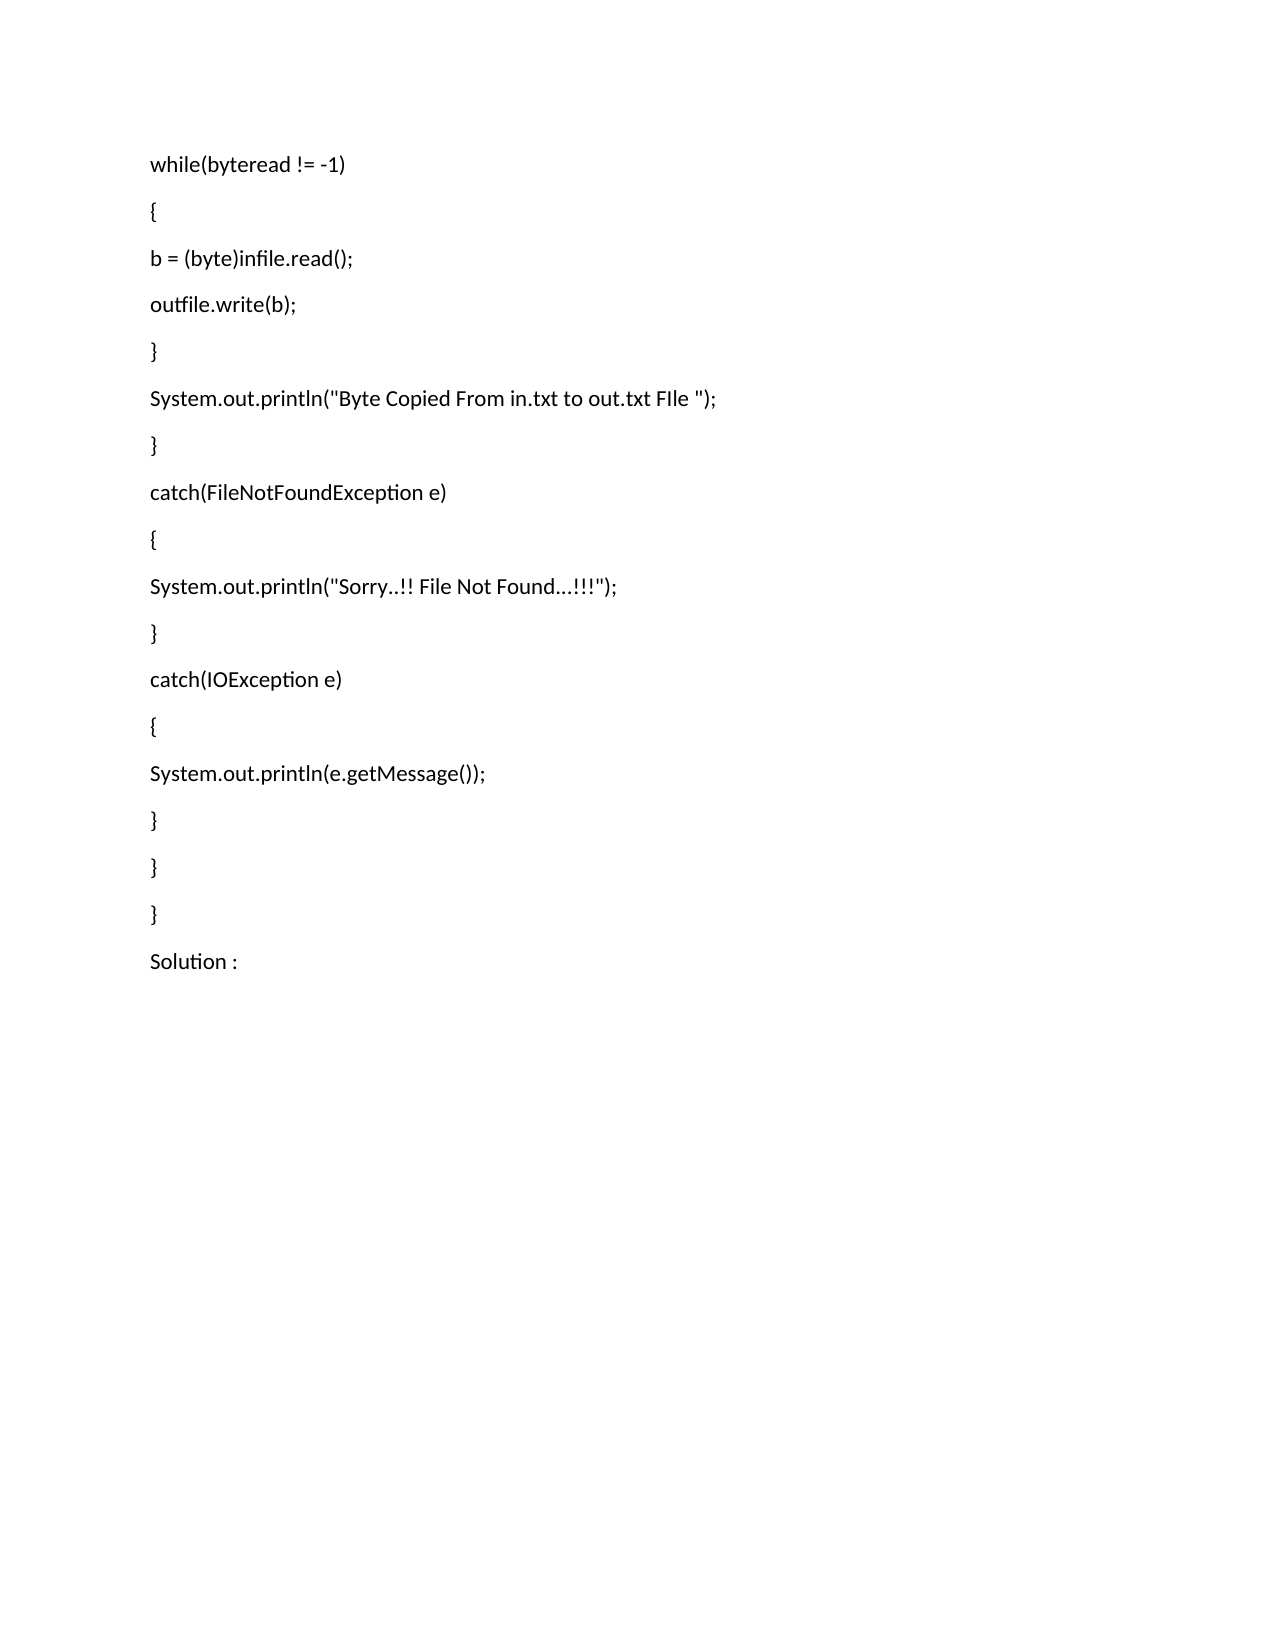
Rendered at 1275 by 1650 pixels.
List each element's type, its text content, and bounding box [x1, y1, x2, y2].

text b = (byte)infile.read(); [150, 244, 1125, 272]
text outfile.write(b); [150, 291, 1125, 319]
text } [150, 431, 1125, 459]
text } [150, 619, 1125, 647]
text System.out.println("Byte Copied From in.txt to out.txt FIle "); [150, 384, 1125, 412]
text while(byteread != -1) [150, 150, 1125, 178]
text { [150, 525, 1125, 553]
text } [150, 853, 1125, 881]
text } [150, 806, 1125, 834]
text } [150, 900, 1125, 928]
text { [150, 712, 1125, 741]
text { [150, 197, 1125, 225]
text catch(IOException e) [150, 666, 1125, 694]
text System.out.println("Sorry..!! File Not Found...!!!"); [150, 572, 1125, 600]
text Solution : [150, 947, 1125, 975]
text System.out.println(e.getMessage()); [150, 759, 1125, 787]
text } [150, 337, 1125, 366]
text catch(FileNotFoundException e) [150, 478, 1125, 506]
